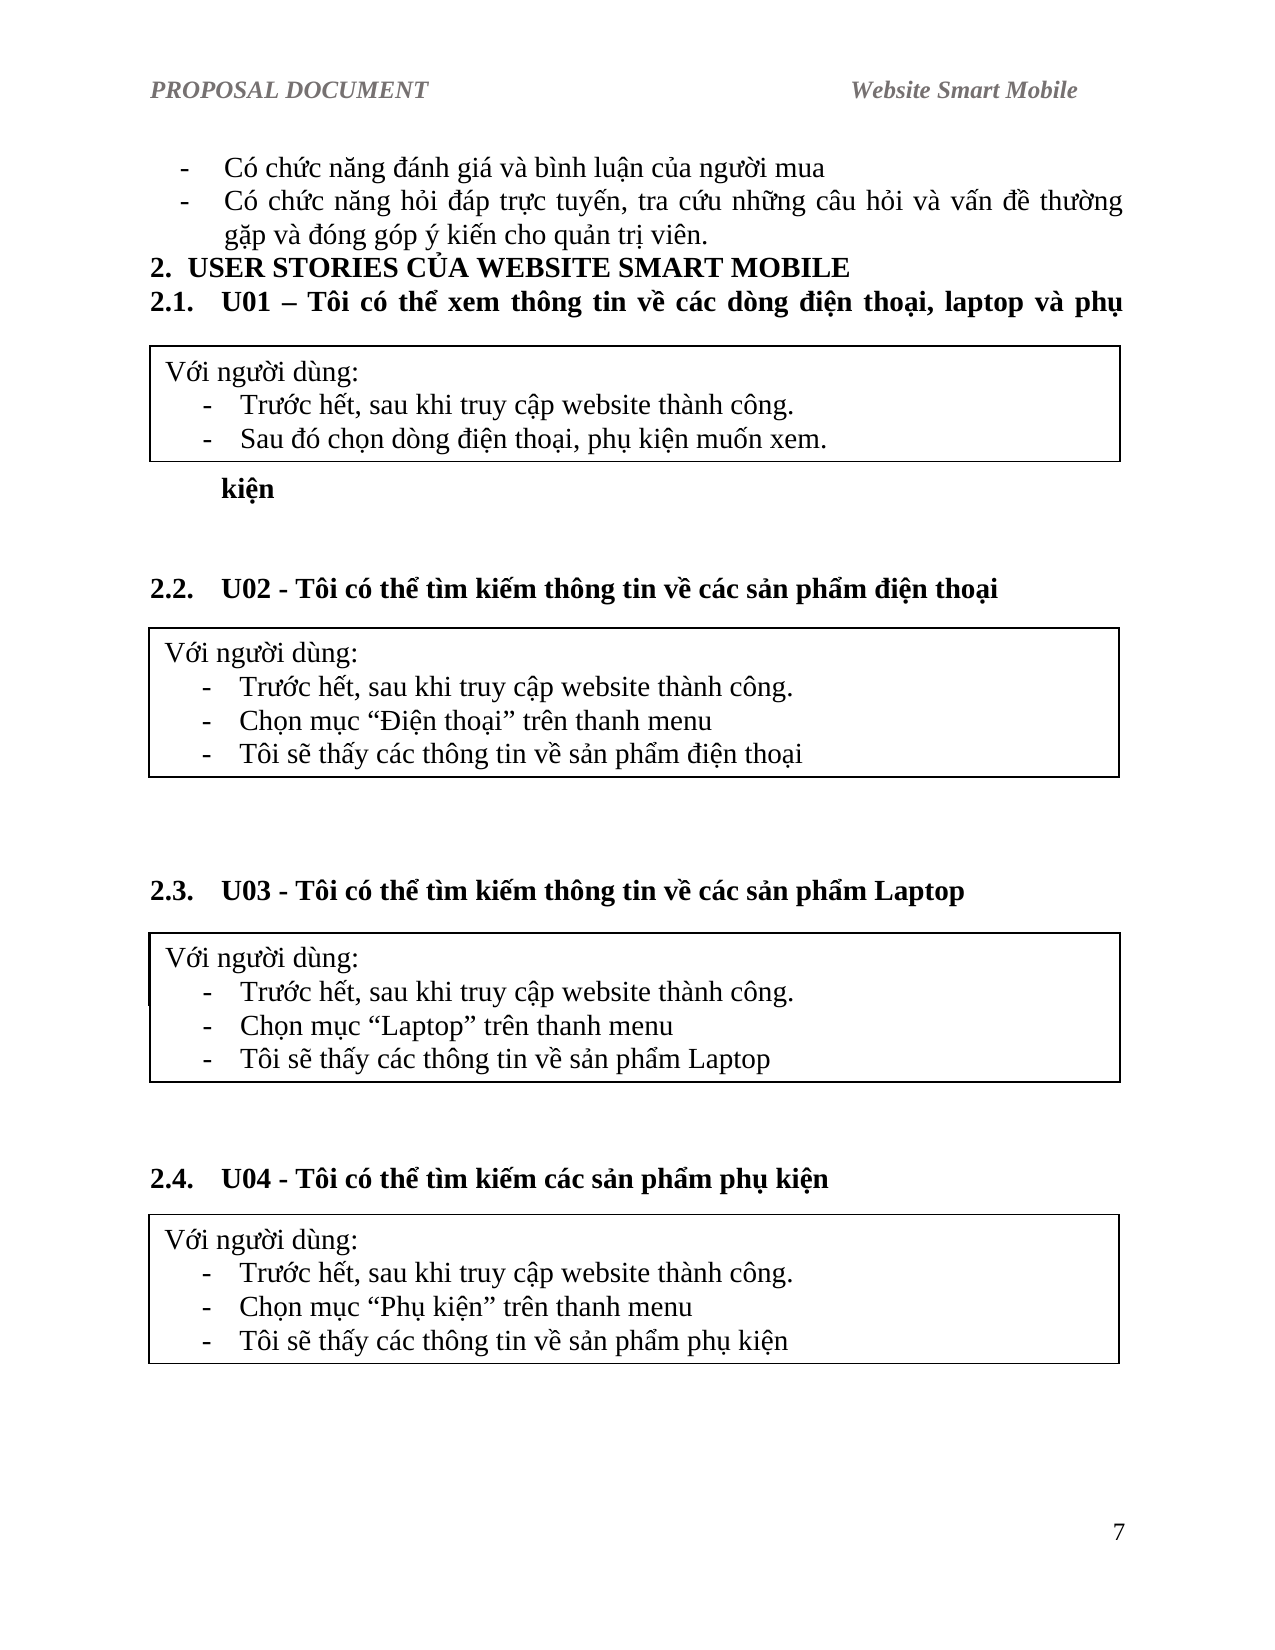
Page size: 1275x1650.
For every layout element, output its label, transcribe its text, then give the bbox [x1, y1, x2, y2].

list USER STORIES CỦA WEBSITE SMART MOBILE [150, 251, 1125, 284]
list U03 - Tôi có thể tìm kiếm thông tin về các sản phẩm Laptop [150, 873, 1125, 906]
list U02 - Tôi có thể tìm kiếm thông tin về các sản phẩm điện thoại [150, 572, 1125, 605]
list U01 – Tôi có thể xem thông tin về các dòng điện thoại, laptop và phụ kiện [150, 284, 1125, 504]
list Có chức năng đánh giá và bình luận của người mua [179, 150, 1125, 183]
list Có chức năng hỏi đáp trực tuyến, tra cứu những câu hỏi và vấn đề thường gặp và đóng góp ý kiến cho quản trị viên. [179, 183, 1125, 251]
list U04 - Tôi có thể tìm kiếm các sản phẩm phụ kiện [150, 1161, 1125, 1194]
